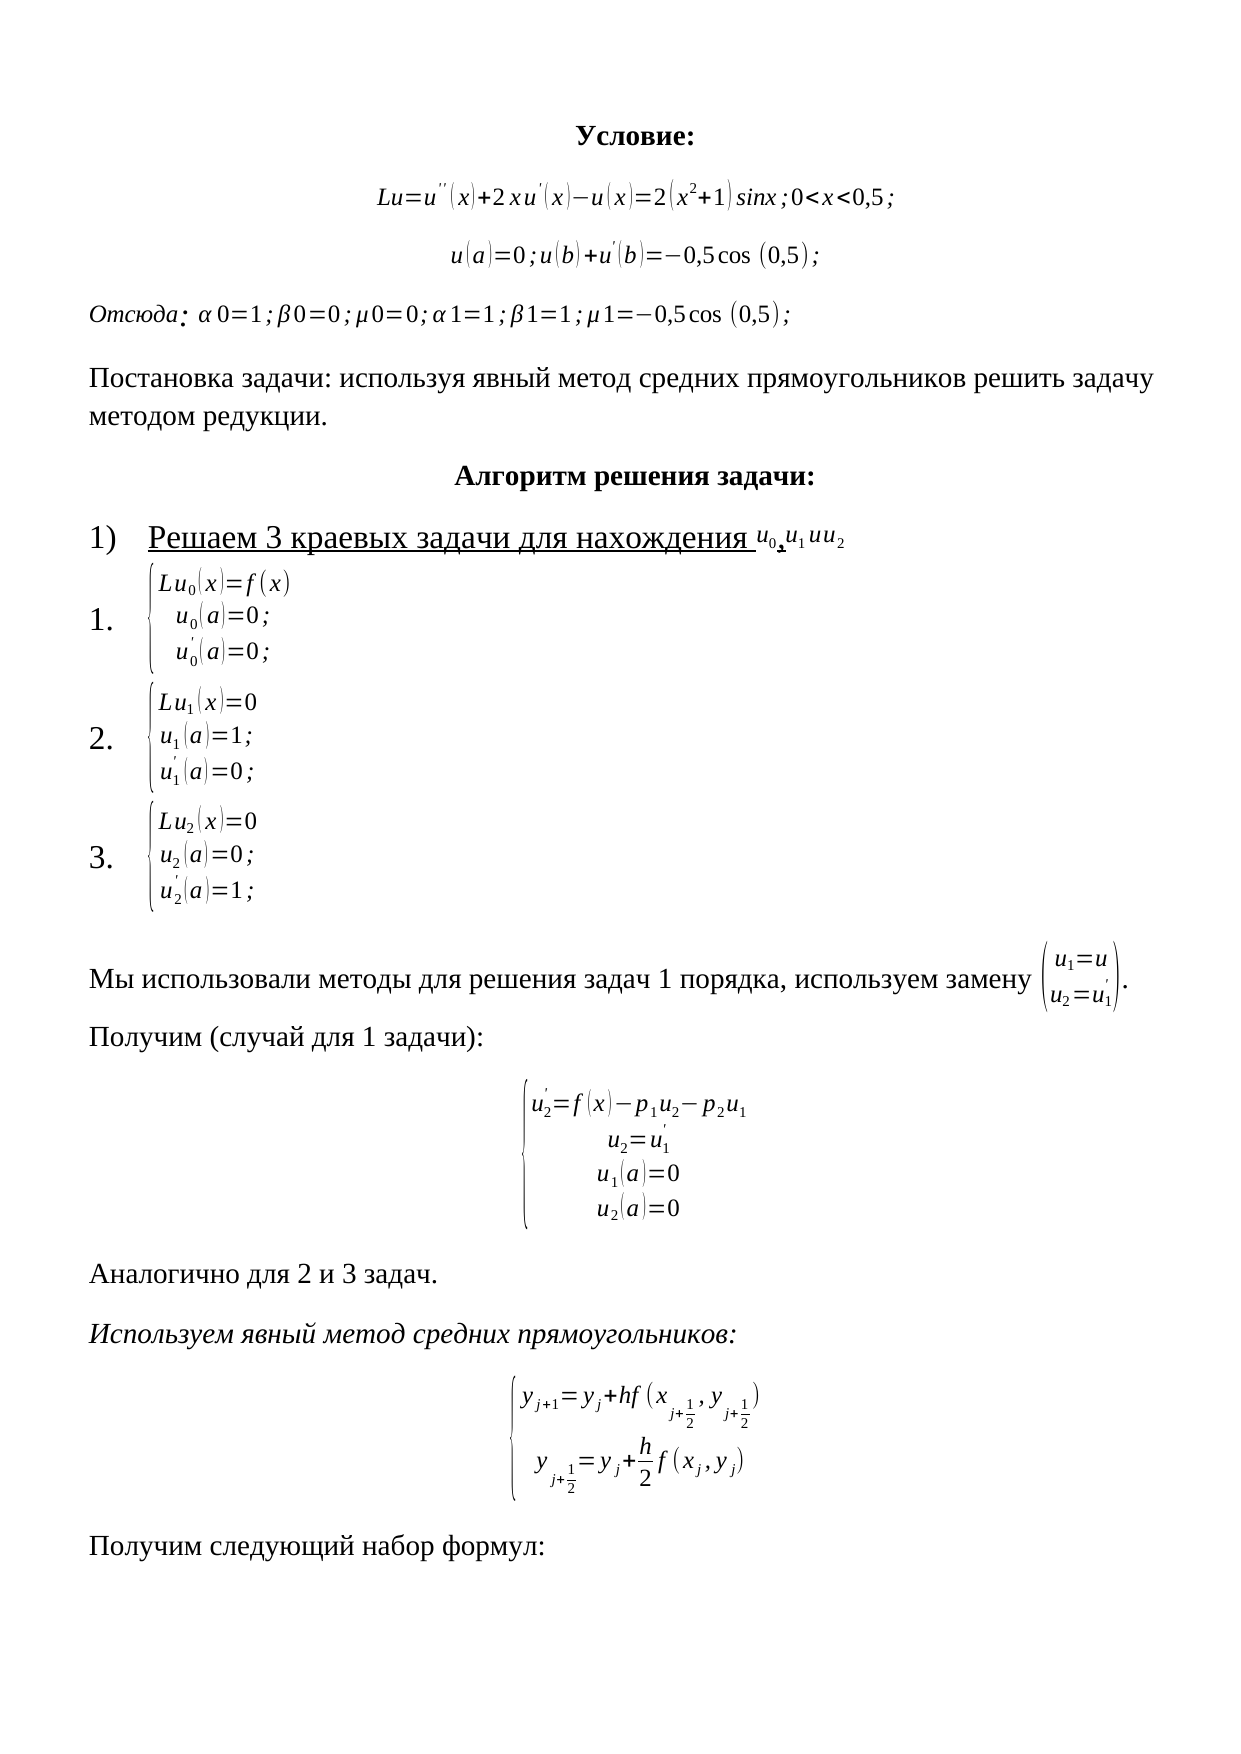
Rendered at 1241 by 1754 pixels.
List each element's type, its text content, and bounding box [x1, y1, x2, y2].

text : [89, 295, 1181, 333]
text Мы использовали методы для решения задач 1 порядка, используем замену . Получим (случай для 1 задачи): [89, 939, 1181, 1053]
text Условие: [89, 118, 1181, 152]
text Получим следующий набор формул: [89, 1528, 1181, 1562]
list Решаем 3 краевых задачи для нахождения , [89, 517, 1181, 556]
text Постановка задачи: используя явный метод средних прямоугольников решить задачу методом редукции. [89, 360, 1181, 432]
text Алгоритм решения задачи: [89, 458, 1181, 491]
text Используем явный метод средних прямоугольников: [89, 1316, 1181, 1349]
text Аналогично для 2 и 3 задач. [89, 1256, 1181, 1290]
